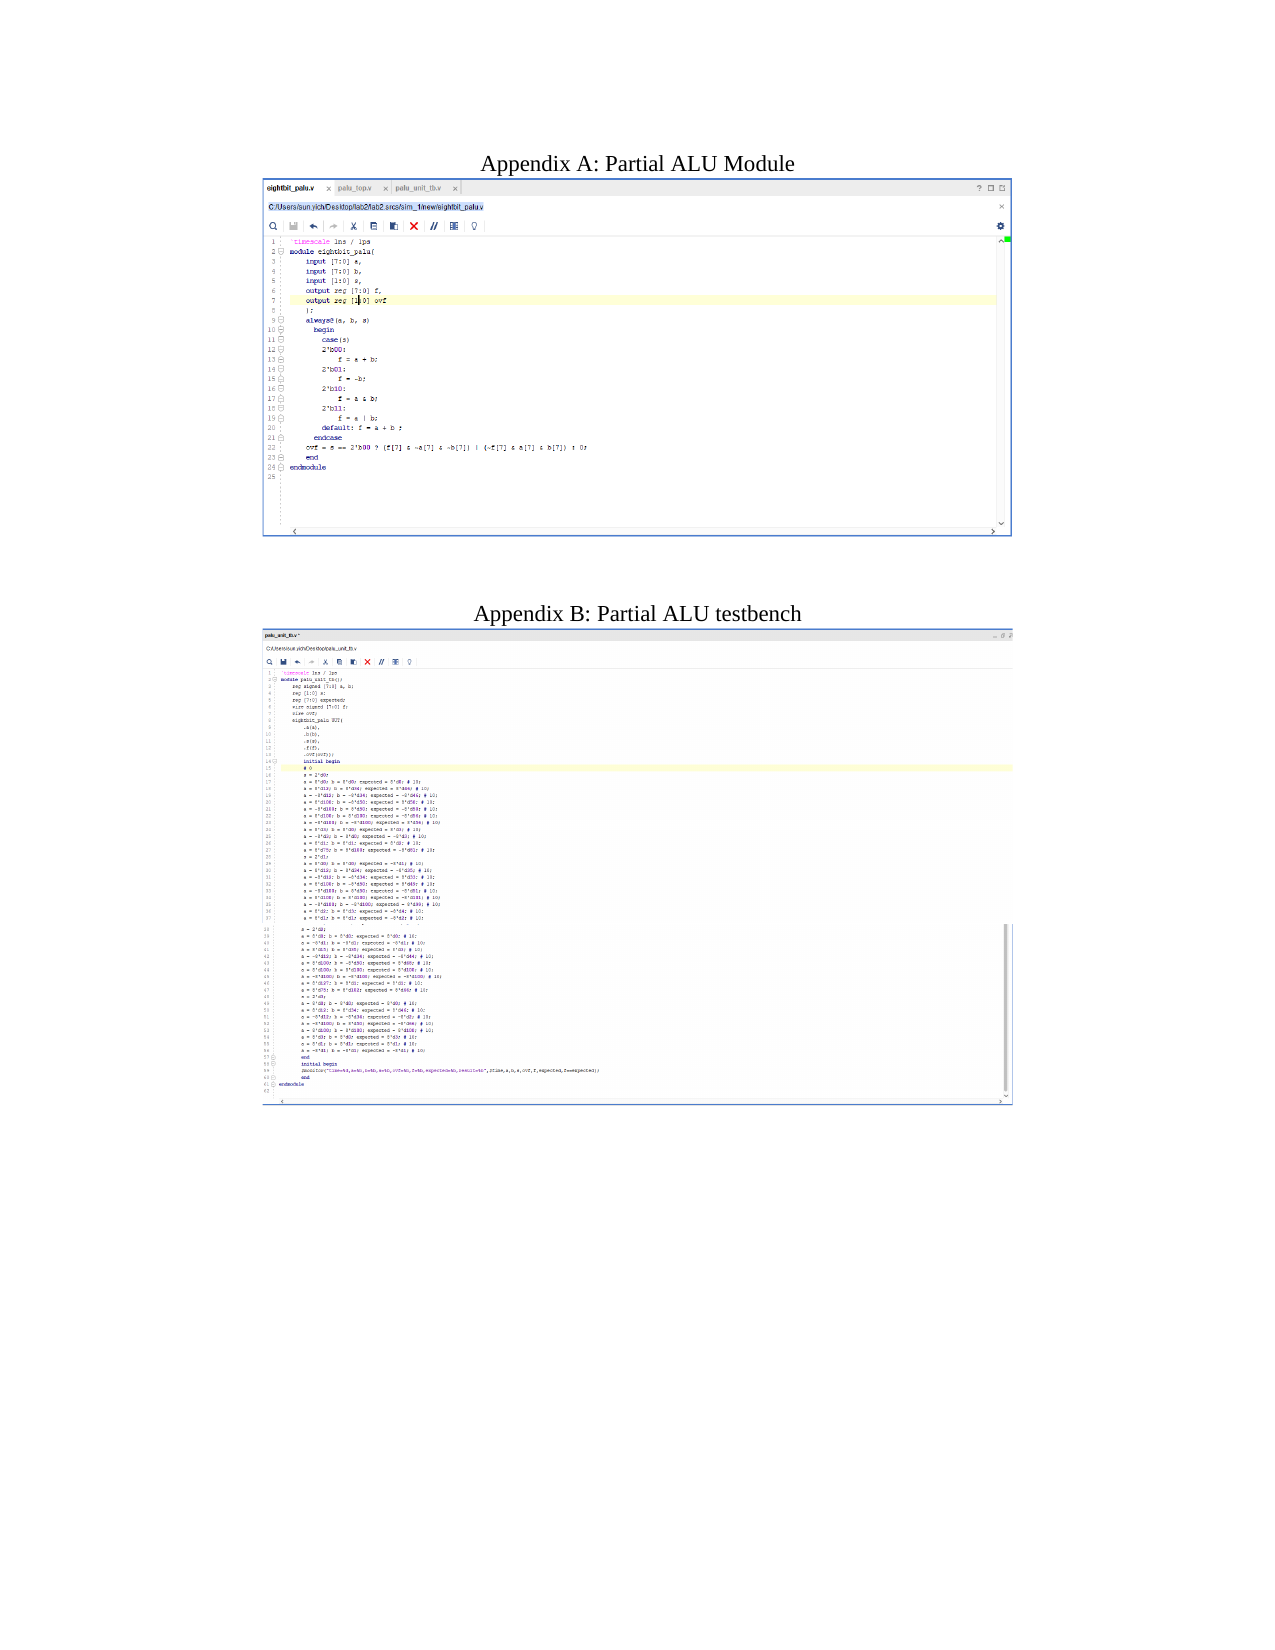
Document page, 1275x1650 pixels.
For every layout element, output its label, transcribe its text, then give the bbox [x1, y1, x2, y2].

picture [262, 628, 1013, 923]
picture [262, 178, 1013, 537]
picture [262, 924, 1013, 1106]
